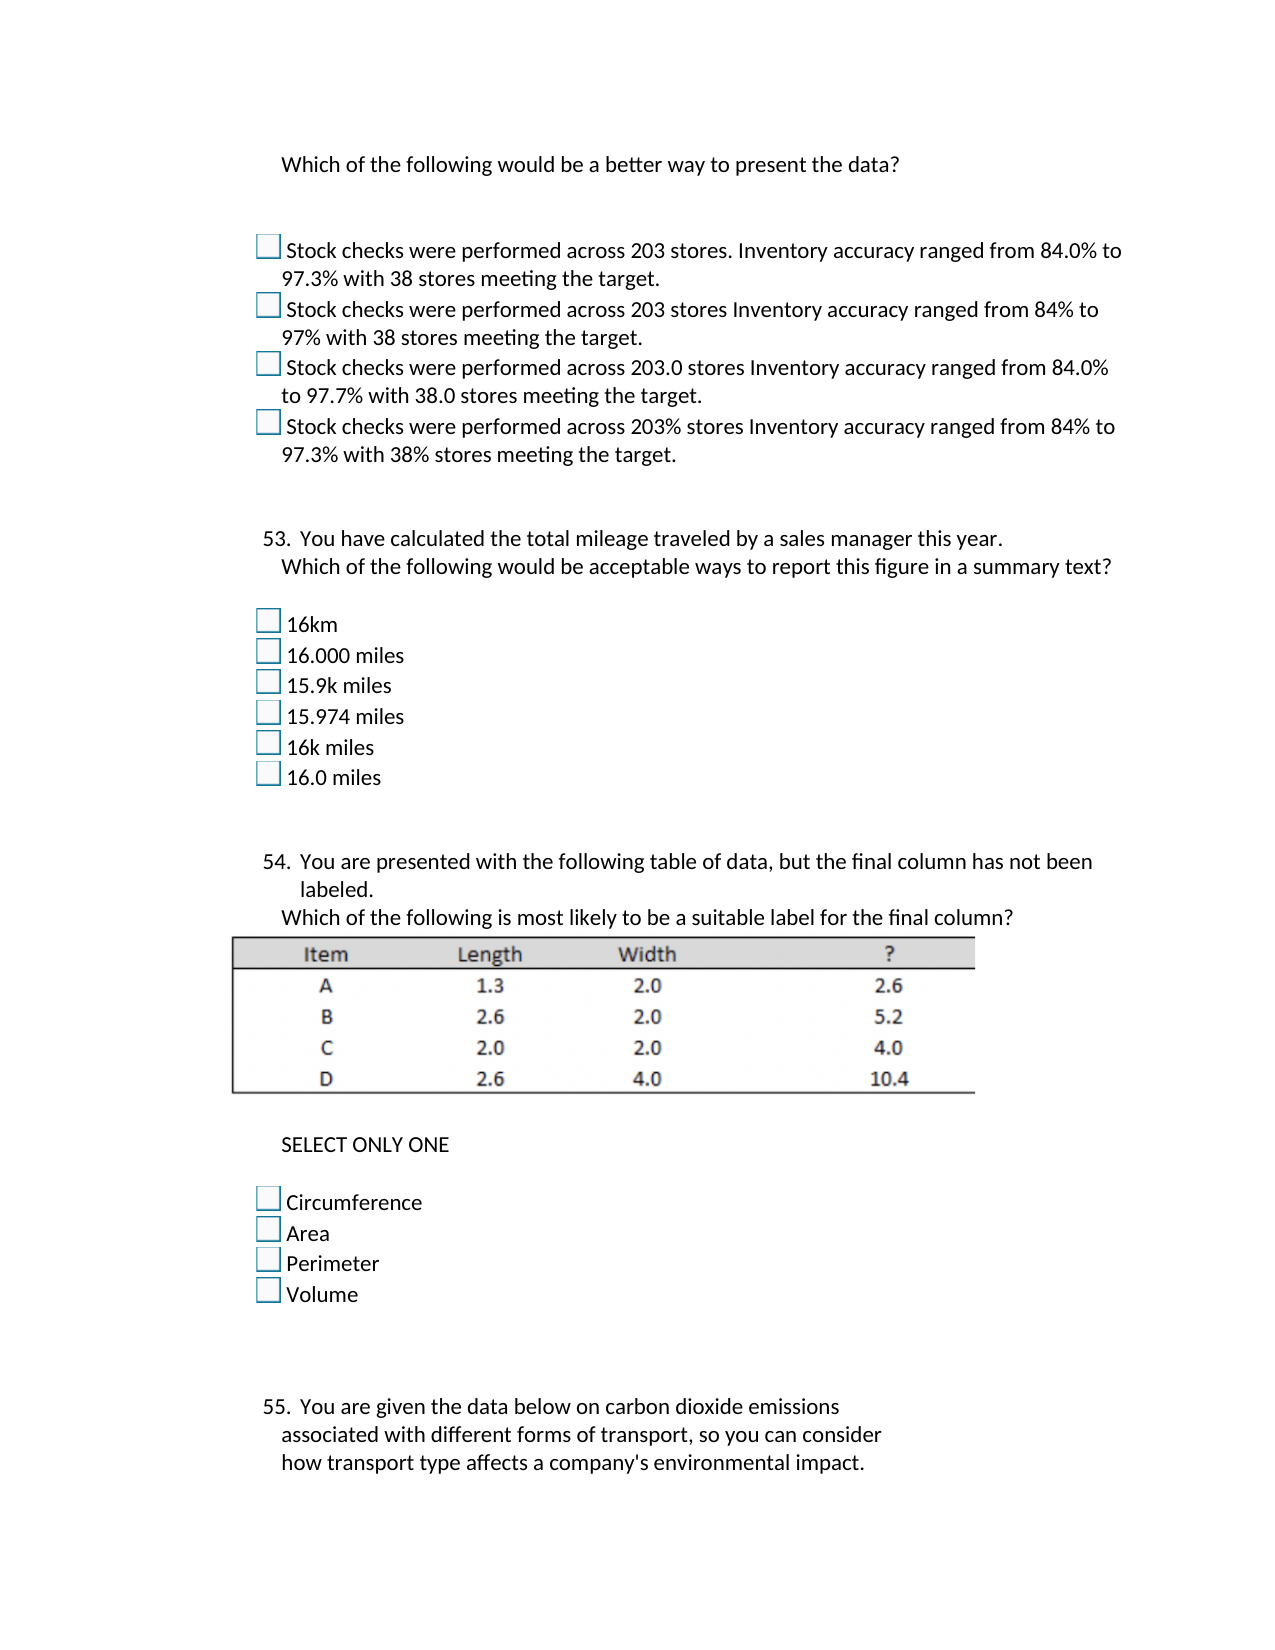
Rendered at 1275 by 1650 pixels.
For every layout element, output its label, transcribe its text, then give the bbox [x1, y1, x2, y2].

text 15.974 miles [256, 700, 1125, 730]
text Stock checks were performed across 203 stores Inventory accuracy ranged from 84% to 97% with 38 stores meeting the target. [256, 293, 1125, 351]
text Perimeter [256, 1247, 1125, 1278]
list You have calculated the total mileage traveled by a sales manager this year. [262, 524, 1125, 552]
picture [225, 931, 976, 1102]
picture [256, 700, 281, 725]
text 16.0 miles [256, 761, 1125, 791]
picture [256, 638, 281, 664]
text Which of the following would be a better way to present the data? [281, 150, 1125, 178]
text Which of the following would be acceptable ways to report this figure in a summary text? [281, 552, 1125, 580]
picture [256, 409, 281, 435]
text associated with different forms of transport, so you can consider [281, 1420, 1125, 1448]
text Area [256, 1217, 1125, 1247]
text Stock checks were performed across 203 stores. Inventory accuracy ranged from 84.0% to 97.3% with 38 stores meeting the target. [256, 234, 1125, 293]
picture [256, 234, 281, 259]
picture [256, 1186, 281, 1211]
list You are presented with the following table of data, but the final column has not been labeled. [262, 847, 1125, 903]
list You are given the data below on carbon dioxide emissions [262, 1392, 1125, 1420]
text Which of the following is most likely to be a suitable label for the final column? [281, 903, 1125, 932]
text Stock checks were performed across 203% stores Inventory accuracy ranged from 84% to 97.3% with 38% stores meeting the target. [256, 410, 1125, 468]
picture [256, 669, 281, 694]
picture [256, 351, 281, 376]
picture [256, 1247, 281, 1272]
picture [256, 1216, 281, 1242]
text Circumference [256, 1186, 1125, 1217]
picture [256, 730, 281, 755]
picture [256, 292, 281, 318]
text 16.000 miles [256, 639, 1125, 669]
picture [256, 608, 281, 633]
text 15.9k miles [256, 669, 1125, 700]
text SELECT ONLY ONE [281, 1130, 1125, 1158]
text 16km [256, 608, 1125, 639]
text Volume [256, 1278, 1125, 1308]
picture [256, 1277, 281, 1303]
text Stock checks were performed across 203.0 stores Inventory accuracy ranged from 84.0% to 97.7% with 38.0 stores meeting the target. [256, 351, 1125, 410]
picture [256, 761, 281, 786]
text how transport type affects a company's environmental impact. [281, 1448, 1125, 1476]
text 16k miles [256, 730, 1125, 761]
